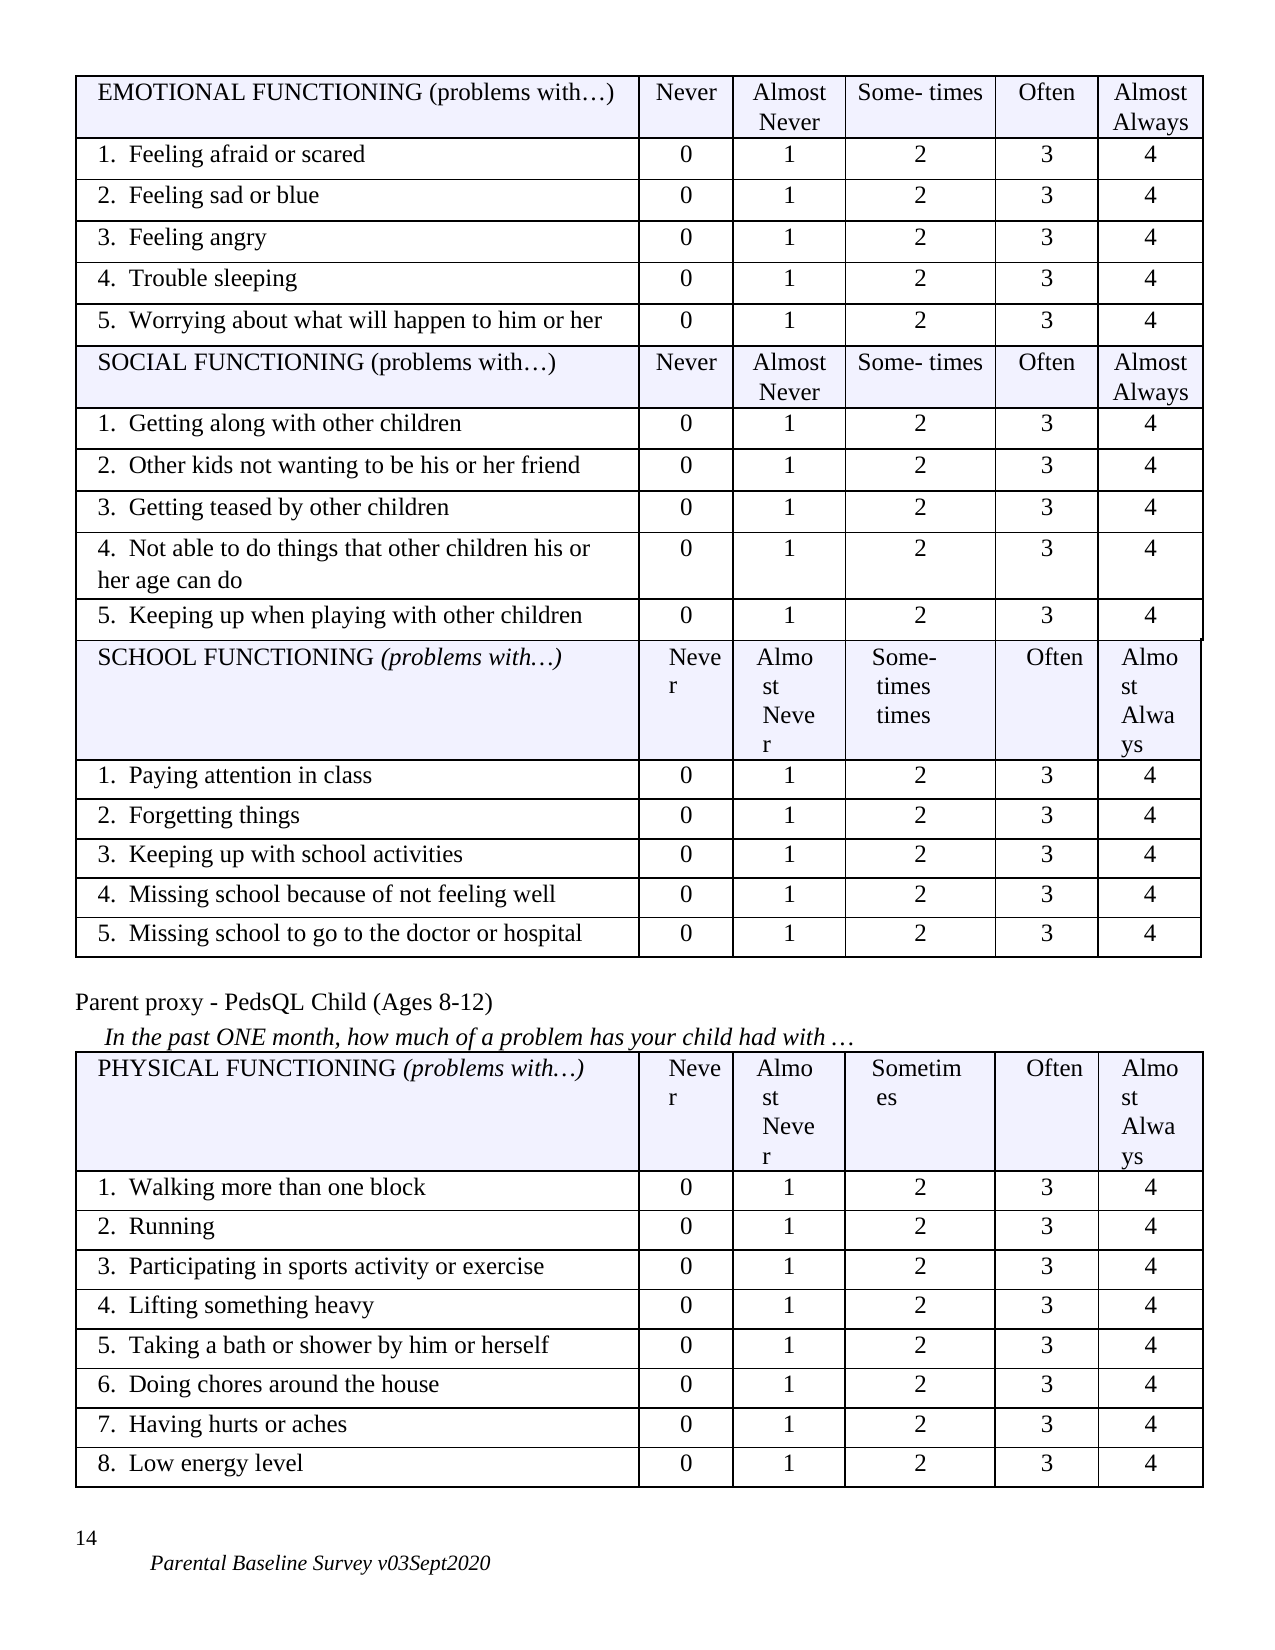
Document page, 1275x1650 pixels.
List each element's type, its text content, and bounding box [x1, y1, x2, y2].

table_cell 3 [996, 1448, 1098, 1486]
table_header Almost Always [1099, 1053, 1202, 1170]
table_cell 3 [996, 222, 1097, 262]
table_cell 0 [640, 1211, 732, 1249]
table_cell 1. Walking more than one block [77, 1172, 638, 1209]
table_cell 3 [996, 263, 1097, 303]
table_cell 1 [734, 1290, 844, 1328]
table_cell 3 [996, 180, 1097, 220]
table_cell 5. Worrying about what will happen to him or her [77, 305, 638, 345]
table_cell 0 [640, 492, 732, 531]
table_cell 0 [640, 409, 732, 448]
table_cell 1 [734, 1172, 844, 1209]
table_cell 1 [734, 879, 845, 917]
table_cell Almost Never [734, 77, 845, 137]
table_cell 0 [640, 800, 732, 838]
table_cell 3 [996, 1369, 1098, 1407]
table_cell 3. Getting teased by other children [77, 492, 638, 531]
table_cell 3 [996, 800, 1097, 838]
table_cell 4 [1099, 180, 1202, 220]
table_cell 1 [734, 305, 845, 345]
table_cell 5. Keeping up when playing with other children [77, 600, 638, 639]
table_cell 4 [1099, 263, 1202, 303]
table_cell 2 [846, 450, 995, 490]
table_cell 0 [640, 222, 732, 262]
table_cell 3 [996, 450, 1097, 490]
table_cell Never [640, 77, 732, 137]
table_header Sometimes [846, 1053, 994, 1170]
table_cell 1 [734, 840, 845, 877]
table_cell 2 [846, 305, 995, 345]
table_cell 4. Missing school because of not feeling well [77, 879, 638, 917]
table_cell SOCIAL FUNCTIONING (problems with…) [77, 347, 638, 407]
table_cell 3 [996, 761, 1097, 798]
table_cell 3 [996, 409, 1097, 448]
table_header PHYSICAL FUNCTIONING (problems with…) [77, 1053, 638, 1170]
table_cell 4 [1099, 600, 1202, 639]
table_cell 2 [846, 139, 995, 178]
table_cell 4 [1099, 918, 1200, 956]
table_cell 0 [640, 139, 732, 178]
table_cell 2. Running [77, 1211, 638, 1249]
table_cell 0 [640, 761, 732, 798]
table_cell 3 [996, 918, 1097, 956]
table_cell 8. Low energy level [77, 1448, 638, 1486]
table_cell 4 [1099, 1172, 1202, 1209]
table_cell 3. Feeling angry [77, 222, 638, 262]
table_cell 2 [846, 879, 995, 917]
table_cell 1 [734, 600, 845, 639]
table_cell 4 [1099, 139, 1202, 178]
text Parent proxy - PedsQL Child (Ages 8-12) [75, 987, 1200, 1015]
table_cell Never [640, 347, 732, 407]
table_cell 6. Doing chores around the house [77, 1369, 638, 1407]
table_cell 4 [1099, 492, 1202, 531]
table_cell 1 [734, 800, 845, 838]
table_cell 0 [640, 533, 732, 598]
table_cell 1 [734, 1211, 844, 1249]
table_cell 1 [734, 1448, 844, 1486]
table_cell 0 [640, 1172, 732, 1209]
table_header Never [640, 1053, 732, 1170]
table_cell 2. Other kids not wanting to be his or her friend [77, 450, 638, 490]
table_cell 4 [1099, 1290, 1202, 1328]
table_cell 7. Having hurts or aches [77, 1409, 638, 1446]
table_cell 4 [1099, 840, 1200, 877]
table_cell 2 [846, 600, 995, 639]
table_cell 2 [846, 1369, 994, 1407]
table_cell 3 [996, 1330, 1098, 1367]
table_cell Often [996, 347, 1097, 407]
table_cell Some- times [846, 347, 995, 407]
table_cell SCHOOL FUNCTIONING (problems with…) [77, 641, 638, 759]
table_cell 5. Taking a bath or shower by him or herself [77, 1330, 638, 1367]
table_cell 1. Getting along with other children [77, 409, 638, 448]
table_cell 1 [734, 222, 845, 262]
table_cell 4 [1099, 879, 1200, 917]
table_cell 2 [846, 222, 995, 262]
table_cell 2 [846, 492, 995, 531]
table_cell 0 [640, 263, 732, 303]
table_cell Almost Never [734, 641, 845, 759]
table_cell 3 [996, 1251, 1098, 1288]
table_cell 0 [640, 600, 732, 639]
table_cell 0 [640, 180, 732, 220]
table_cell 2 [846, 1251, 994, 1288]
table_cell 3 [996, 879, 1097, 917]
table_cell Never [640, 641, 732, 759]
table_cell 2 [846, 800, 995, 838]
table_cell 1 [734, 533, 845, 598]
table_cell 3 [996, 1211, 1098, 1249]
table_cell 3 [996, 492, 1097, 531]
table_cell 1 [734, 180, 845, 220]
table_cell 0 [640, 450, 732, 490]
table_cell 1 [734, 1251, 844, 1288]
table_cell 0 [640, 305, 732, 345]
table_cell 2 [846, 1290, 994, 1328]
table_cell 2 [846, 1448, 994, 1486]
table_cell 3 [996, 139, 1097, 178]
table_cell 2 [846, 409, 995, 448]
table_cell 1 [734, 409, 845, 448]
table_cell 2. Forgetting things [77, 800, 638, 838]
table_cell 3. Participating in sports activity or exercise [77, 1251, 638, 1288]
table_cell 2 [846, 1409, 994, 1446]
table_cell 4 [1099, 450, 1202, 490]
table_cell 3 [996, 1290, 1098, 1328]
table_cell 1. Paying attention in class [77, 761, 638, 798]
table_cell 4 [1099, 1211, 1202, 1249]
table_cell 4 [1099, 533, 1202, 598]
table_cell EMOTIONAL FUNCTIONING (problems with…) [77, 77, 638, 137]
table_cell 4 [1099, 1330, 1202, 1367]
table_cell 2 [846, 533, 995, 598]
table_cell 4 [1099, 222, 1202, 262]
table_cell 1 [734, 1409, 844, 1446]
table_cell 1 [734, 263, 845, 303]
table_cell 2 [846, 1211, 994, 1249]
table_cell Almost Always [1099, 347, 1202, 407]
text In the past ONE month, how much of a problem has your child had with … [104, 1022, 1200, 1051]
table_cell 2. Feeling sad or blue [77, 180, 638, 220]
table_cell 2 [846, 263, 995, 303]
table_cell 1 [734, 1369, 844, 1407]
table_cell 0 [640, 1409, 732, 1446]
table_cell 1 [734, 918, 845, 956]
table_cell 4 [1099, 305, 1202, 345]
table_cell 4 [1099, 1448, 1202, 1486]
table_cell 4 [1099, 800, 1200, 838]
table_cell 4 [1099, 1409, 1202, 1446]
table_cell 3 [996, 1409, 1098, 1446]
table_cell 3 [996, 1172, 1098, 1209]
table_cell 0 [640, 879, 732, 917]
table_cell 3 [996, 840, 1097, 877]
table_cell Often [996, 77, 1097, 137]
table_cell 4. Lifting something heavy [77, 1290, 638, 1328]
table_cell 2 [846, 180, 995, 220]
table_cell 2 [846, 1330, 994, 1367]
table_cell 0 [640, 1369, 732, 1407]
table_cell 1 [734, 450, 845, 490]
table_cell 3. Keeping up with school activities [77, 840, 638, 877]
table_cell Almost Always [1099, 641, 1200, 759]
table_cell 1 [734, 761, 845, 798]
table_header Often [996, 1053, 1098, 1170]
table_cell 4 [1099, 409, 1202, 448]
table_cell 0 [640, 1448, 732, 1486]
table_cell 0 [640, 1330, 732, 1367]
table_cell 1 [734, 139, 845, 178]
table_cell 0 [640, 1290, 732, 1328]
table_cell 1. Feeling afraid or scared [77, 139, 638, 178]
table_cell 2 [846, 918, 995, 956]
table_cell 4 [1099, 1369, 1202, 1407]
table_cell 1 [734, 492, 845, 531]
table_cell 3 [996, 305, 1097, 345]
table_cell Almost Always [1099, 77, 1202, 137]
table_cell 5. Missing school to go to the doctor or hospital [77, 918, 638, 956]
table_cell 4. Trouble sleeping [77, 263, 638, 303]
table_cell 2 [846, 1172, 994, 1209]
table_cell 4 [1099, 761, 1200, 798]
table_cell Almost Never [734, 347, 845, 407]
table_cell Often [996, 641, 1097, 759]
table_cell 0 [640, 840, 732, 877]
table_cell 3 [996, 533, 1097, 598]
table_cell 0 [640, 1251, 732, 1288]
table_cell 3 [996, 600, 1097, 639]
table_cell Some-times times [846, 641, 995, 759]
table_cell 0 [640, 918, 732, 956]
table_header Almost Never [734, 1053, 844, 1170]
table_cell Some- times [846, 77, 995, 137]
table_cell 2 [846, 761, 995, 798]
table_cell 4. Not able to do things that other children his or her age can do [77, 533, 638, 598]
table_cell 1 [734, 1330, 844, 1367]
table_cell 4 [1099, 1251, 1202, 1288]
table_cell 2 [846, 840, 995, 877]
